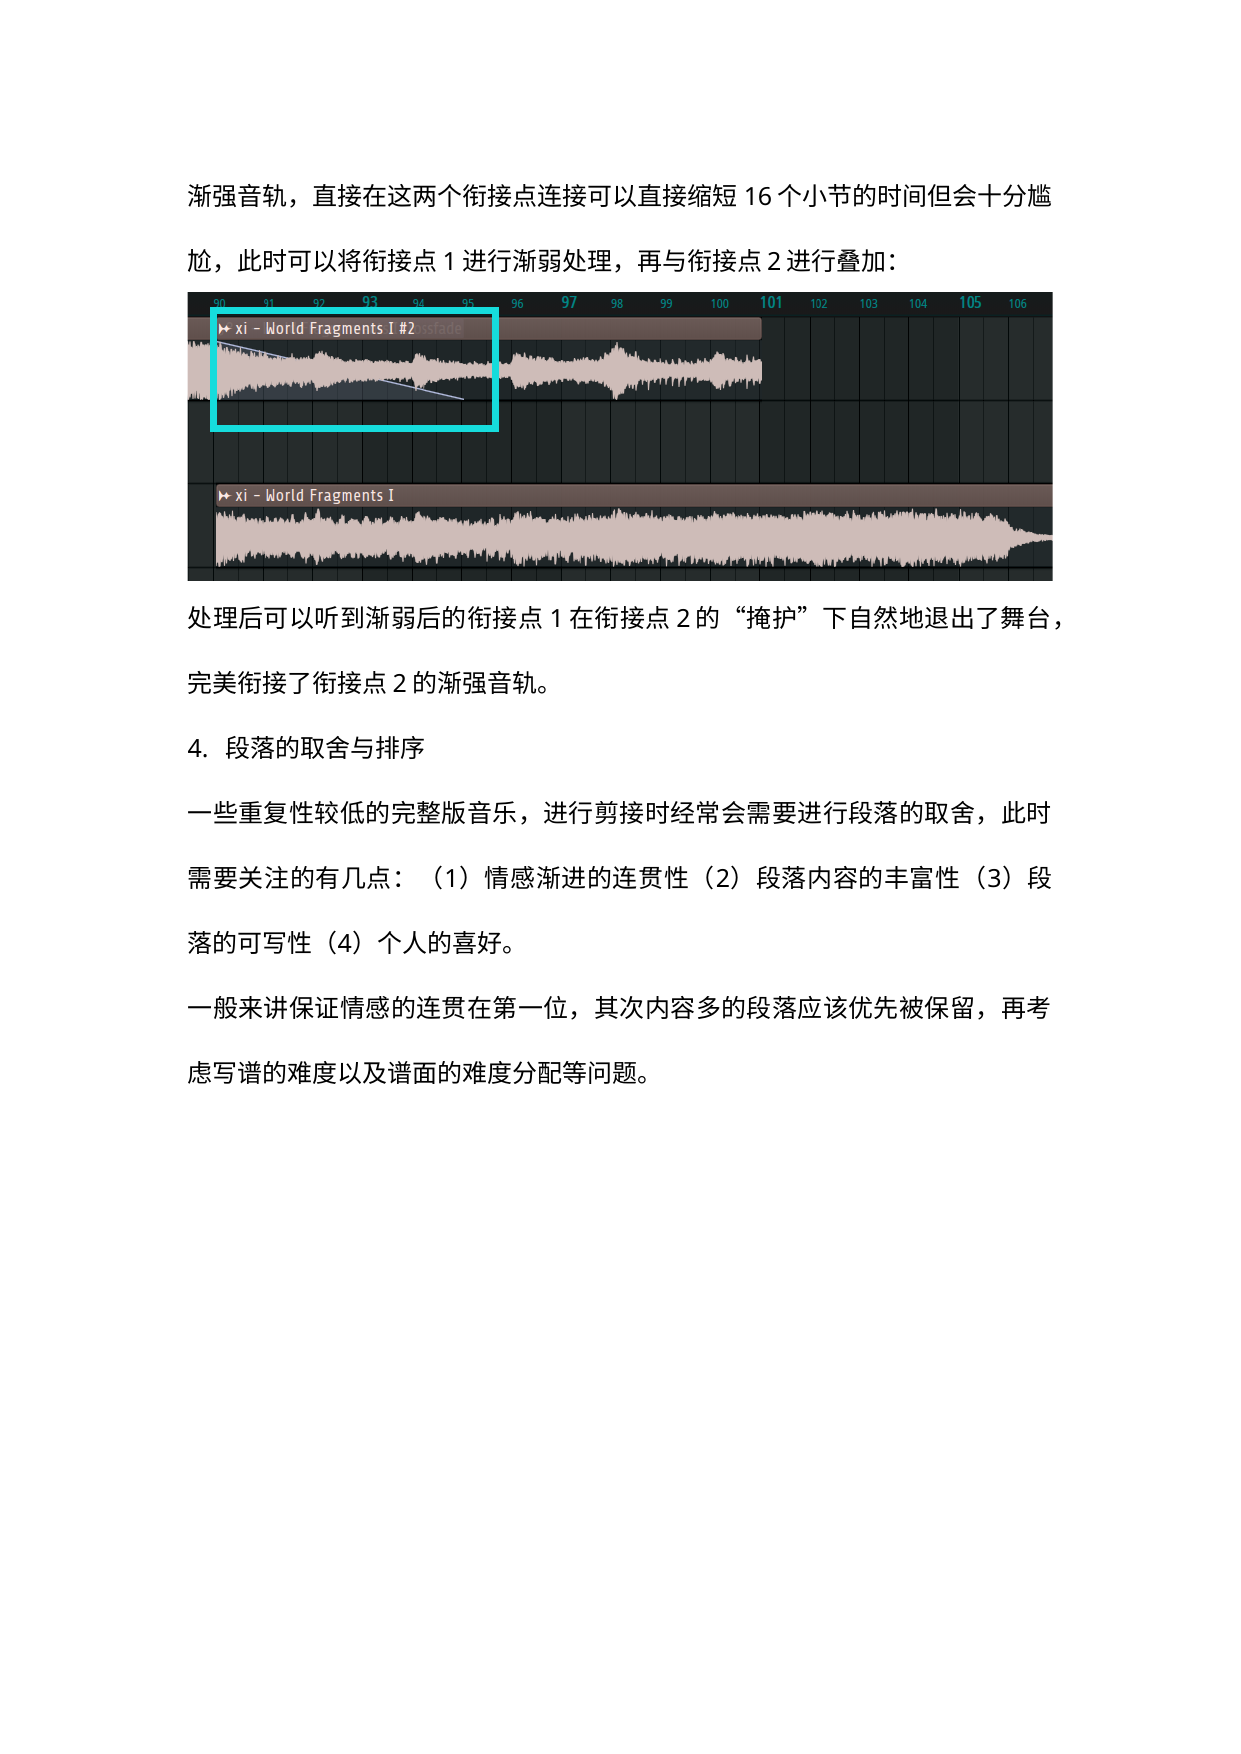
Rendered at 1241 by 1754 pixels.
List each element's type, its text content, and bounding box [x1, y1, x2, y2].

text 一般来讲保证情感的连贯在第一位，其次内容多的段落应该优先被保留，再考虑写谱的难度以及谱面的难度分配等问题。 [187, 974, 1053, 1104]
text 处理后可以听到渐弱后的衔接点1在衔接点2的“掩护”下自然地退出了舞台，完美衔接了衔接点2的渐强音轨。 [187, 584, 1053, 714]
text 一些重复性较低的完整版音乐，进行剪接时经常会需要进行段落的取舍，此时需要关注的有几点：（1）情感渐进的连贯性（2）段落内容的丰富性（3）段落的可写性（4）个人的喜好。 [187, 779, 1053, 974]
picture [187, 292, 1053, 581]
list 段落的取舍与排序 [187, 714, 1053, 779]
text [187, 162, 1053, 292]
